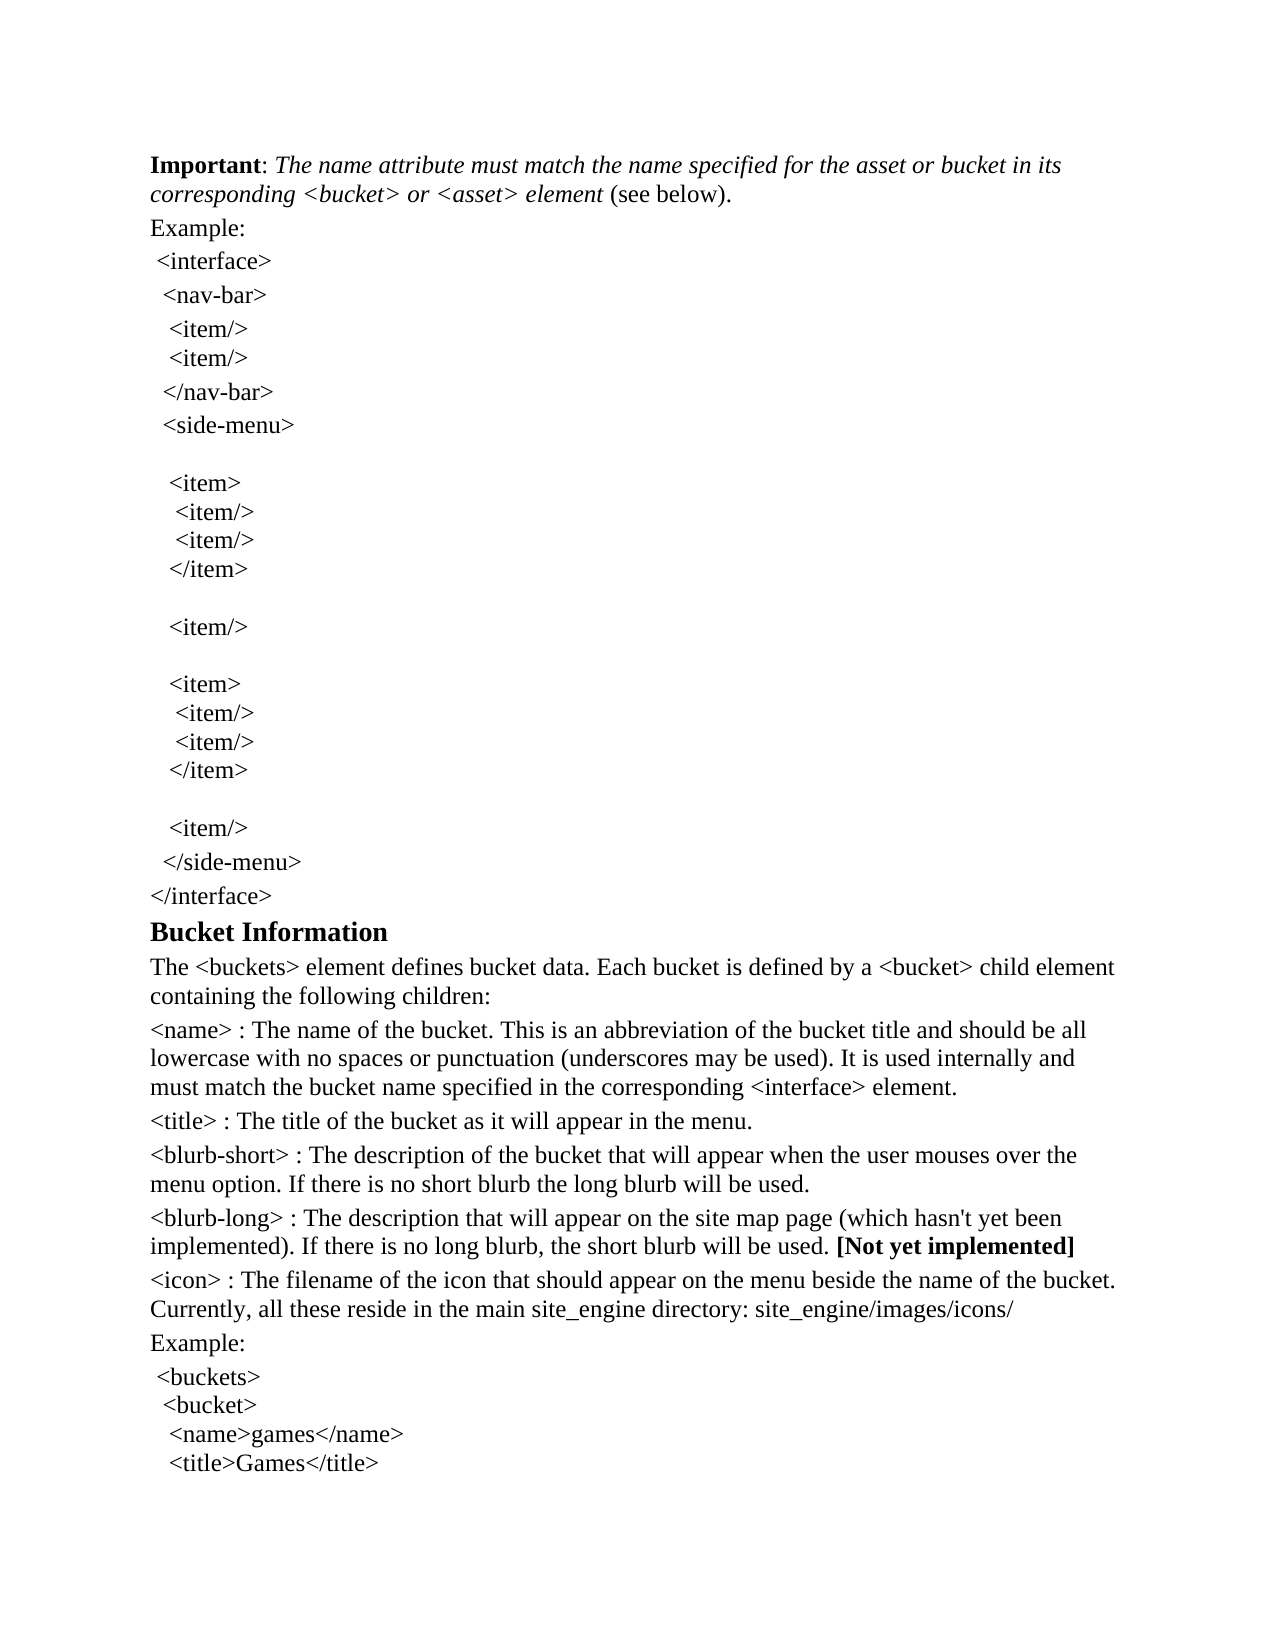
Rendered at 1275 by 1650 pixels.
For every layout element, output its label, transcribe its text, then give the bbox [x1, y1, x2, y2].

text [150, 1362, 1125, 1477]
text Example: [150, 1328, 1125, 1357]
text <blurb-short> : The description of the bucket that will appear when the user mouses over the menu option. If there is no short blurb the long blurb will be used. [150, 1140, 1125, 1197]
subtitle Bucket Information [150, 915, 1125, 947]
text Important: The name attribute must match the name specified for the asset or bucket in its corresponding <bucket> or <asset> element (see below). [150, 150, 1125, 207]
text <blurb-long> : The description that will appear on the site map page (which hasn't yet been implemented). If there is no long blurb, the short blurb will be used. [Not yet implemented] [150, 1203, 1125, 1260]
text <name> : The name of the bucket. This is an abbreviation of the bucket title and should be all lowercase with no spaces or punctuation (underscores may be used). It is used internally and must match the bucket name specified in the corresponding <interface> element. [150, 1015, 1125, 1101]
text <title> : The title of the bucket as it will appear in the menu. [150, 1106, 1125, 1135]
text <item/> <item/> [150, 314, 1125, 372]
text <icon> : The filename of the icon that should appear on the menu beside the name of the bucket. Currently, all these reside in the main site_engine directory: site_engine/images/icons/ [150, 1265, 1125, 1323]
text </side-menu> [150, 847, 1125, 876]
text <nav-bar> [150, 280, 1125, 309]
text Example: [150, 213, 1125, 241]
text <side-menu> <item> <item/> <item/> </item> <item/> <item> <item/> <item/> </item> <item/> [150, 411, 1125, 842]
text The <buckets> element defines bucket data. Each bucket is defined by a <bucket> child element containing the following children: [150, 952, 1125, 1010]
text <interface> [150, 246, 1125, 275]
text </nav-bar> [150, 377, 1125, 406]
text </interface> [150, 881, 1125, 909]
